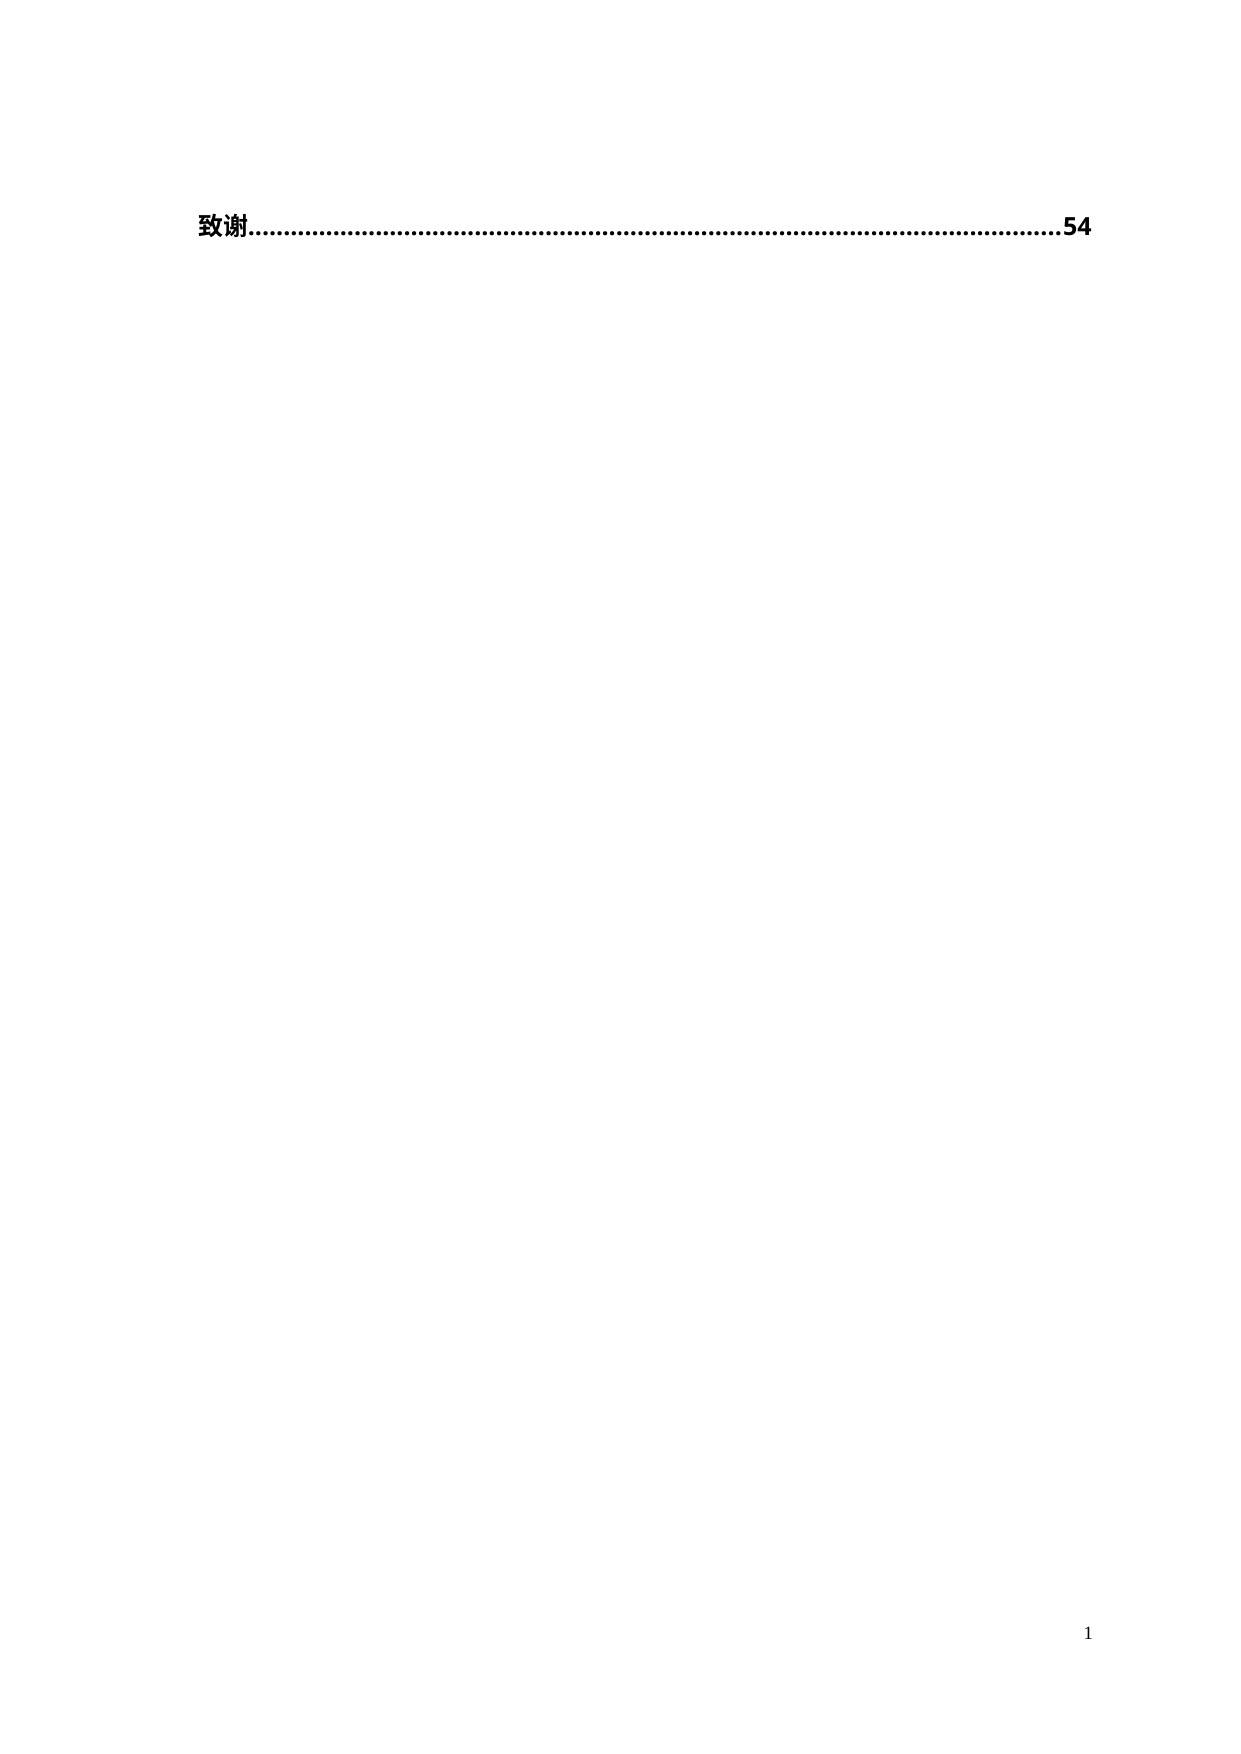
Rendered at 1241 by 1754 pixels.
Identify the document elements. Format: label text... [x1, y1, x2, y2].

text 致谢 54 [148, 191, 1092, 259]
